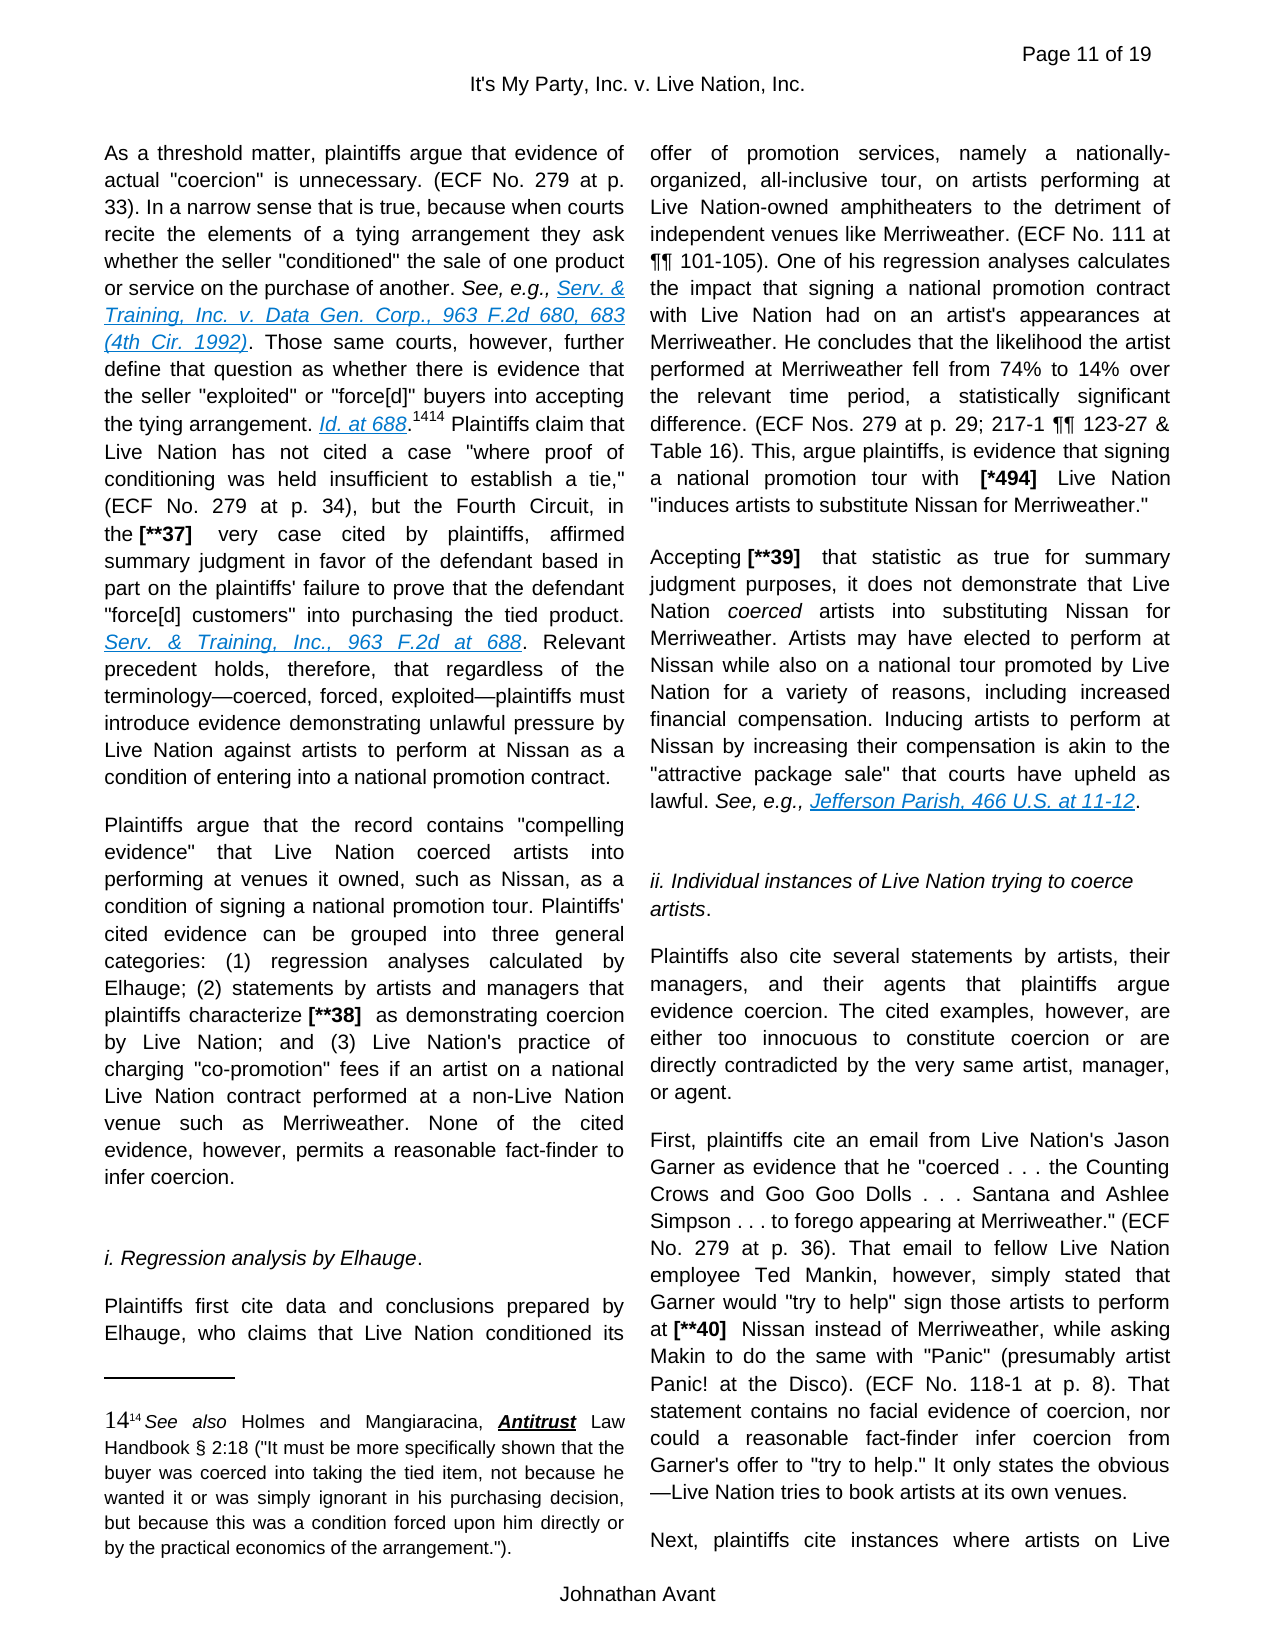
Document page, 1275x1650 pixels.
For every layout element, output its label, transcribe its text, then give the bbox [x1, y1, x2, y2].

text Plaintiffs argue that the record contains "compelling evidence" that Live Nation coerced artists into performing at venues it owned, such as Nissan, as a condition of signing a national promotion tour. Plaintiffs' cited evidence can be grouped into three general categories: (1) regression analyses calculated by Elhauge; (2) statements by artists and managers that plaintiffs characterize [**38] as demonstrating coercion by Live Nation; and (3) Live Nation's practice of charging "co-promotion" fees if an artist on a national Live Nation contract performed at a non-Live Nation venue such as Merriweather. None of the cited evidence, however, permits a reasonable fact-finder to infer coercion. [104, 810, 625, 1189]
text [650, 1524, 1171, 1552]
text First, plaintiffs cite an email from Live Nation's Jason Garner as evidence that he "coerced . . . the Counting Crows and Goo Goo Dolls . . . Santana and Ashlee Simpson . . . to forego appearing at Merriweather." (ECF No. 279 at p. 36). That email to fellow Live Nation employee Ted Mankin, however, simply stated that Garner would "try to help" sign those artists to perform at [**40] Nissan instead of Merriweather, while asking Makin to do the same with "Panic" (presumably artist Panic! at the Disco). (ECF No. 118-1 at p. 8). That statement contains no facial evidence of coercion, nor could a reasonable fact-finder infer coercion from Garner's offer to "try to help." It only states the obvious—Live Nation tries to book artists at its own venues. [650, 1124, 1171, 1504]
text i. Regression analysis by Elhauge. [104, 1214, 625, 1270]
text As a threshold matter, plaintiffs argue that evidence of actual "coercion" is unnecessary. (ECF No. 279 at p. 33). In a narrow sense that is true, because when courts recite the elements of a tying arrangement they ask whether the seller "conditioned" the sale of one product or service on the purchase of another. See, e.g., Serv. & Training, Inc. v. Data Gen. Corp., 963 F.2d 680, 683 (4th Cir. 1992). Those same courts, however, further define that question as whether there is evidence that the seller "exploited" or "force[d]" buyers into accepting the tying arrangement. Id. at 688.14 Plaintiffs claim that Live Nation has not cited a case "where proof of conditioning was held insufficient to establish a tie," (ECF No. 279 at p. 34), but the Fourth Circuit, in the [**37] very case cited by plaintiffs, affirmed summary judgment in favor of the defendant based in part on the plaintiffs' failure to prove that the defendant "force[d] customers" into purchasing the tied product. Serv. & Training, Inc., 963 F.2d at 688. Relevant precedent holds, therefore, that regardless of the terminology—coerced, forced, exploited—plaintiffs must introduce evidence demonstrating unlawful pressure by Live Nation against artists to perform at Nissan as a condition of entering into a national promotion contract. [104, 137, 625, 324]
text As a threshold matter, plaintiffs argue that evidence of actual "coercion" is unnecessary. (ECF No. 279 at p. 33). In a narrow sense that is true, because when courts recite the elements of a tying arrangement they ask whether the seller "conditioned" the sale of one product or service on the purchase of another. See, e.g., Serv. & Training, Inc. v. Data Gen. Corp., 963 F.2d 680, 683 (4th Cir. 1992). Those same courts, however, further define that question as whether there is evidence that the seller "exploited" or "force[d]" buyers into accepting the tying arrangement. Id. at 688.14 Plaintiffs claim that Live Nation has not cited a case "where proof of conditioning was held insufficient to establish a tie," (ECF No. 279 at p. 34), but the Fourth Circuit, in the [**37] very case cited by plaintiffs, affirmed summary judgment in favor of the defendant based in part on the plaintiffs' failure to prove that the defendant "force[d] customers" into purchasing the tied product. Serv. & Training, Inc., 963 F.2d at 688. Relevant precedent holds, therefore, that regardless of the terminology—coerced, forced, exploited—plaintiffs must introduce evidence demonstrating unlawful pressure by Live Nation against artists to perform at Nissan as a condition of entering into a national promotion contract. [104, 325, 625, 789]
text Plaintiffs first cite data and conclusions prepared by Elhauge, who claims that Live Nation conditioned its offer of promotion services, namely a nationally-organized, all-inclusive tour, on artists performing at Live Nation-owned amphitheaters to the detriment of independent venues like Merriweather. (ECF No. 111 at ¶¶ 101-105). One of his regression analyses calculates the impact that signing a national promotion contract with Live Nation had on an artist's appearances at Merriweather. He concludes that the likelihood the artist performed at Merriweather fell from 74% to 14% over the relevant time period, a statistically significant difference. (ECF Nos. 279 at p. 29; 217-1 ¶¶ 123-27 & Table 16). This, argue plaintiffs, is evidence that signing a national promotion tour with [*494] Live Nation "induces artists to substitute Nissan for Merriweather." [650, 137, 1171, 517]
text ii. Individual instances of Live Nation trying to coerce artists. [650, 837, 1171, 920]
text Accepting [**39] that statistic as true for summary judgment purposes, it does not demonstrate that Live Nation coerced artists into substituting Nissan for Merriweather. Artists may have elected to perform at Nissan while also on a national tour promoted by Live Nation for a variety of reasons, including increased financial compensation. Inducing artists to perform at Nissan by increasing their compensation is akin to the "attractive package sale" that courts have upheld as lawful. See, e.g., Jefferson Parish, 466 U.S. at 11-12. [650, 542, 1171, 812]
text Plaintiffs also cite several statements by artists, their managers, and their agents that plaintiffs argue evidence coercion. The cited examples, however, are either too innocuous to constitute coercion or are directly contradicted by the very same artist, manager, or agent. [650, 941, 1171, 1104]
